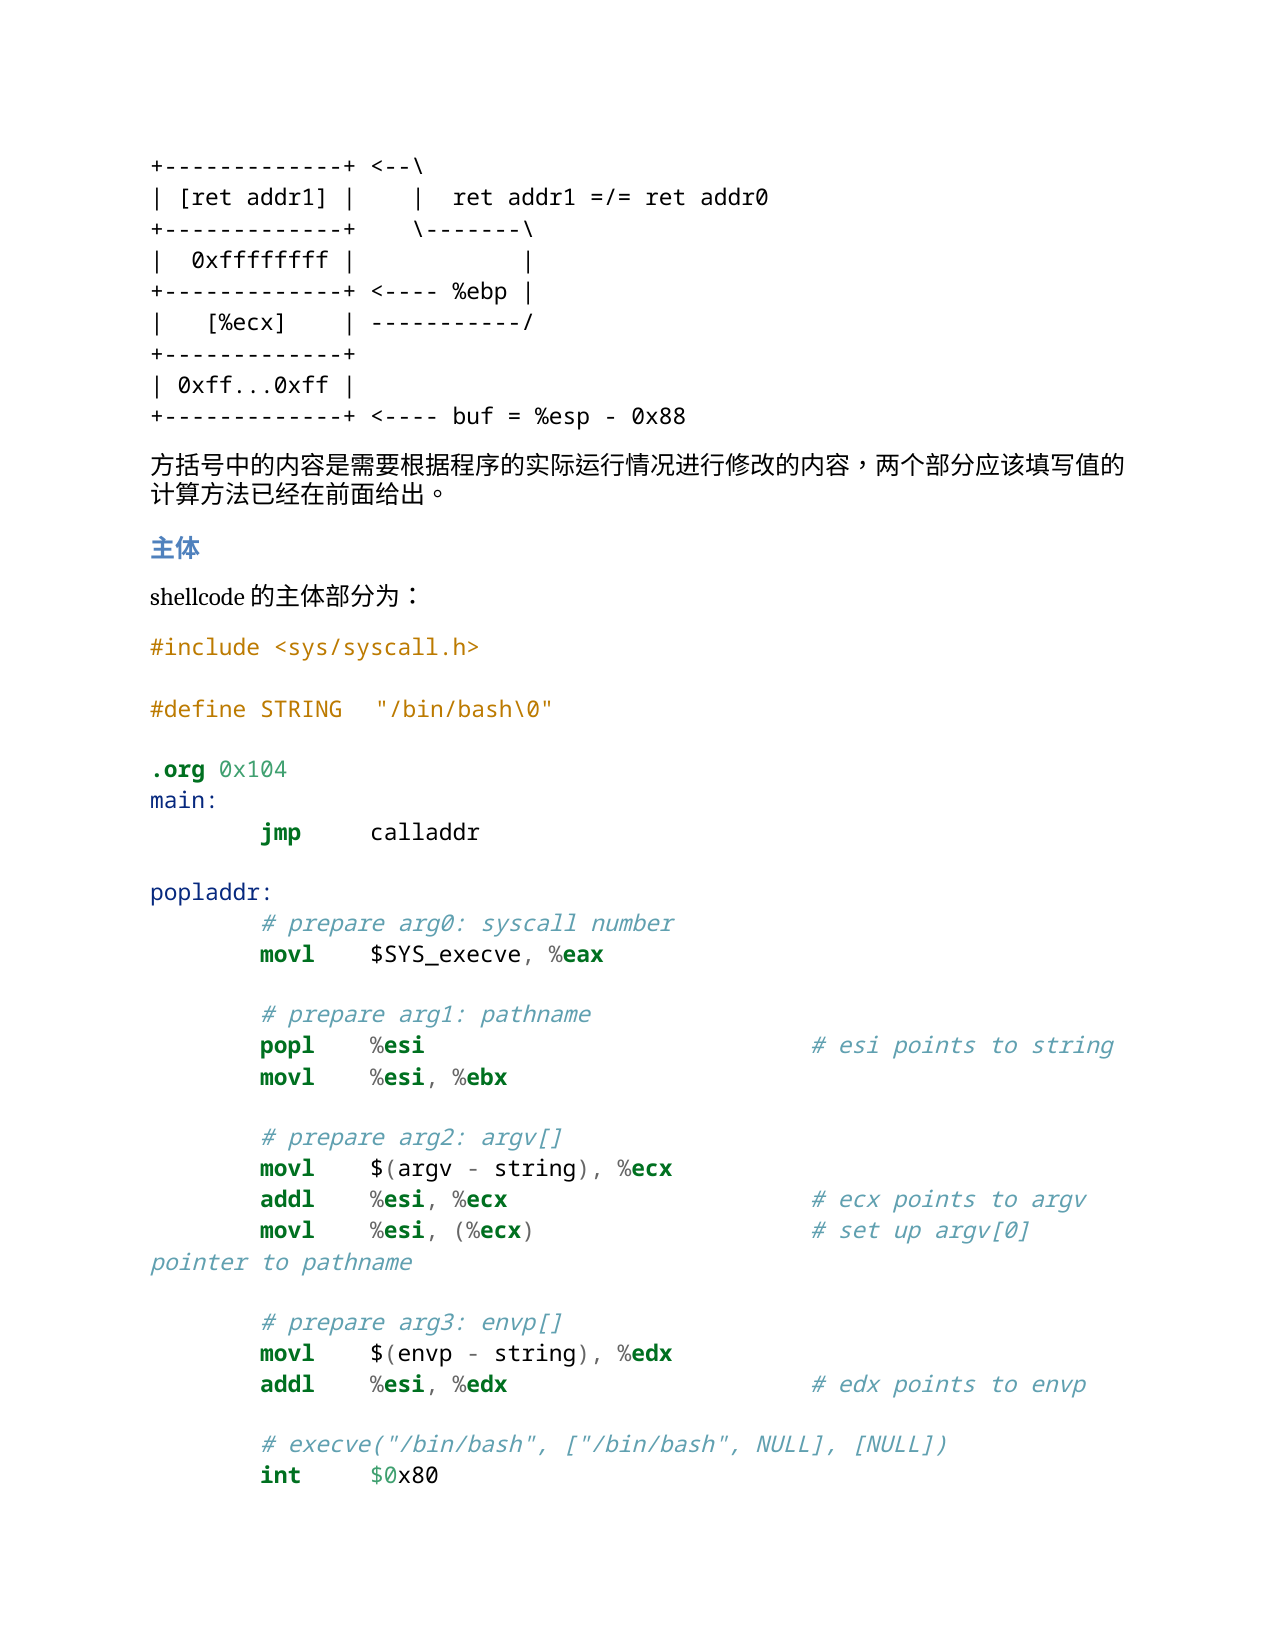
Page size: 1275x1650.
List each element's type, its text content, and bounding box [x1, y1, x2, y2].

text 方括号中的内容是需要根据程序的实际运行情况进行修改的内容，两个部分应该填写值的计算方法已经在前面给出。 [150, 452, 1125, 509]
subtitle 主体 [150, 530, 1125, 564]
text +-------------+ <--\ | [ret addr1] | | ret addr1 =/= ret addr0 +-------------+ \-------\ | 0xffffffff | | +-------------+ <---- %ebp | | [%ecx] | -----------/ +-------------+ | 0xff...0xff | +-------------+ <---- buf = %esp - 0x88 [150, 150, 1125, 431]
text shellcode 的主体部分为： [150, 583, 1125, 612]
